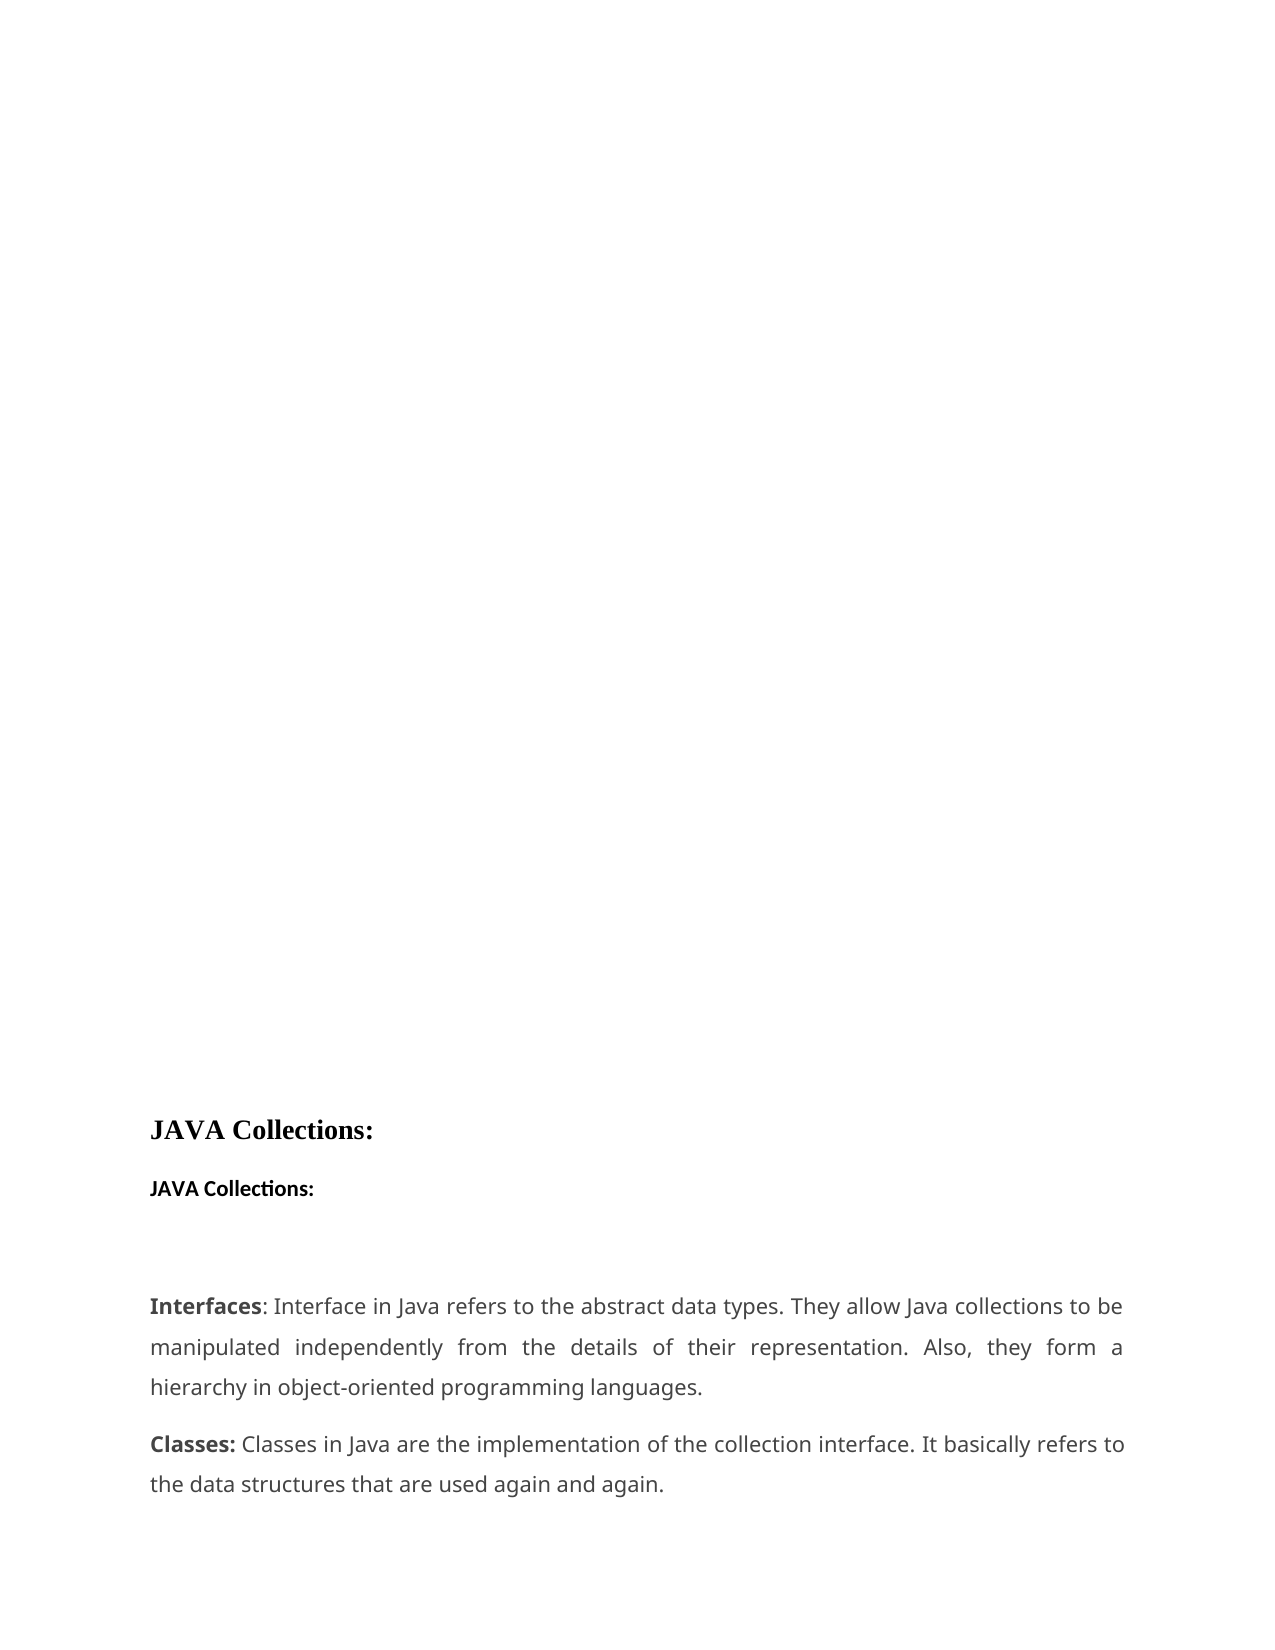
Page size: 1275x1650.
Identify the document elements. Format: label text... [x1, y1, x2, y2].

subtitle JAVA Collections: [150, 1113, 1125, 1145]
text Classes: Classes in Java are the implementation of the collection interface. It basically refers to the data structures that are used again and again. [150, 1418, 1125, 1499]
text JAVA Collections: [150, 1174, 1125, 1202]
text Interfaces: Interface in Java refers to the abstract data types. They allow Java collections to be manipulated independently from the details of their representation. Also, they form a hierarchy in object-oriented programming languages. [150, 1280, 1125, 1402]
